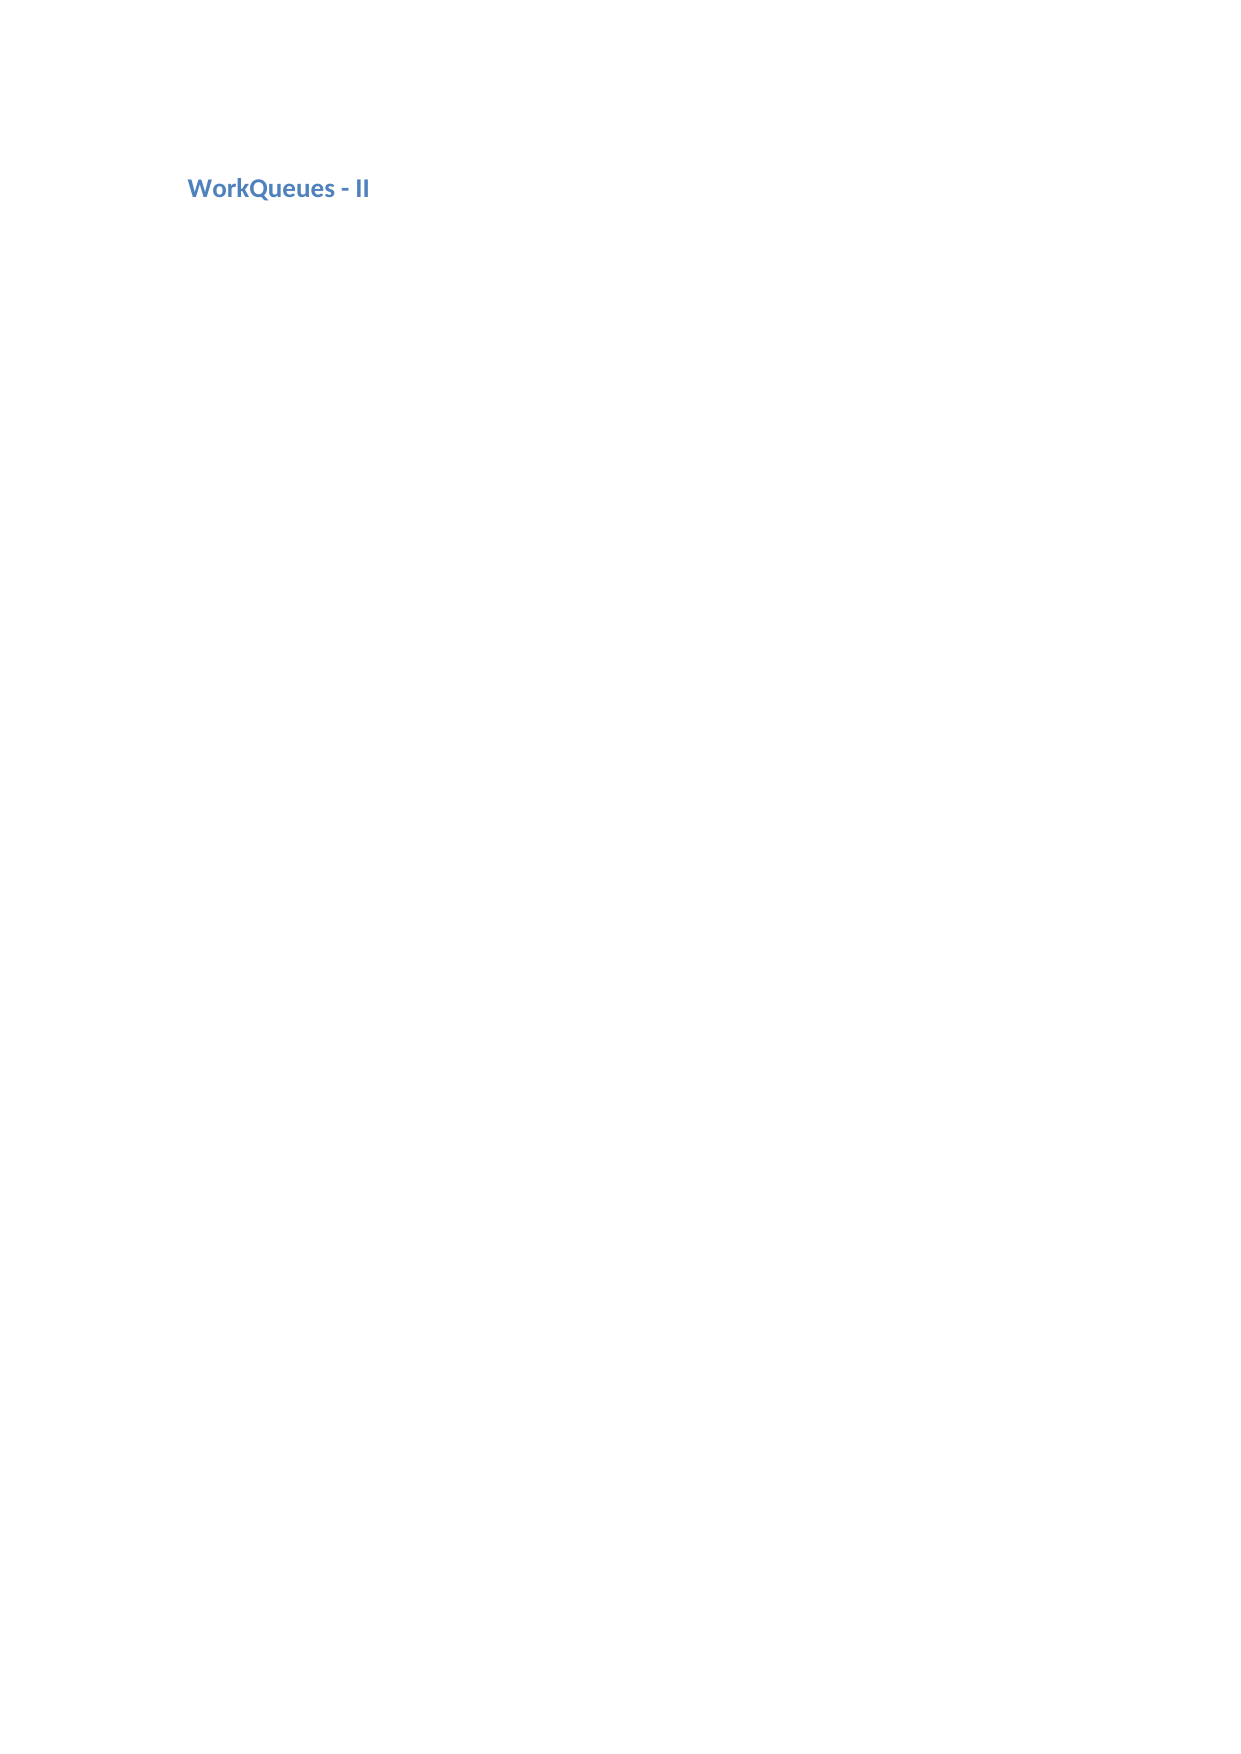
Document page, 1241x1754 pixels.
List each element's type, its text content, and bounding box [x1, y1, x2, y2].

subtitle WorkQueues - II [187, 171, 1053, 204]
